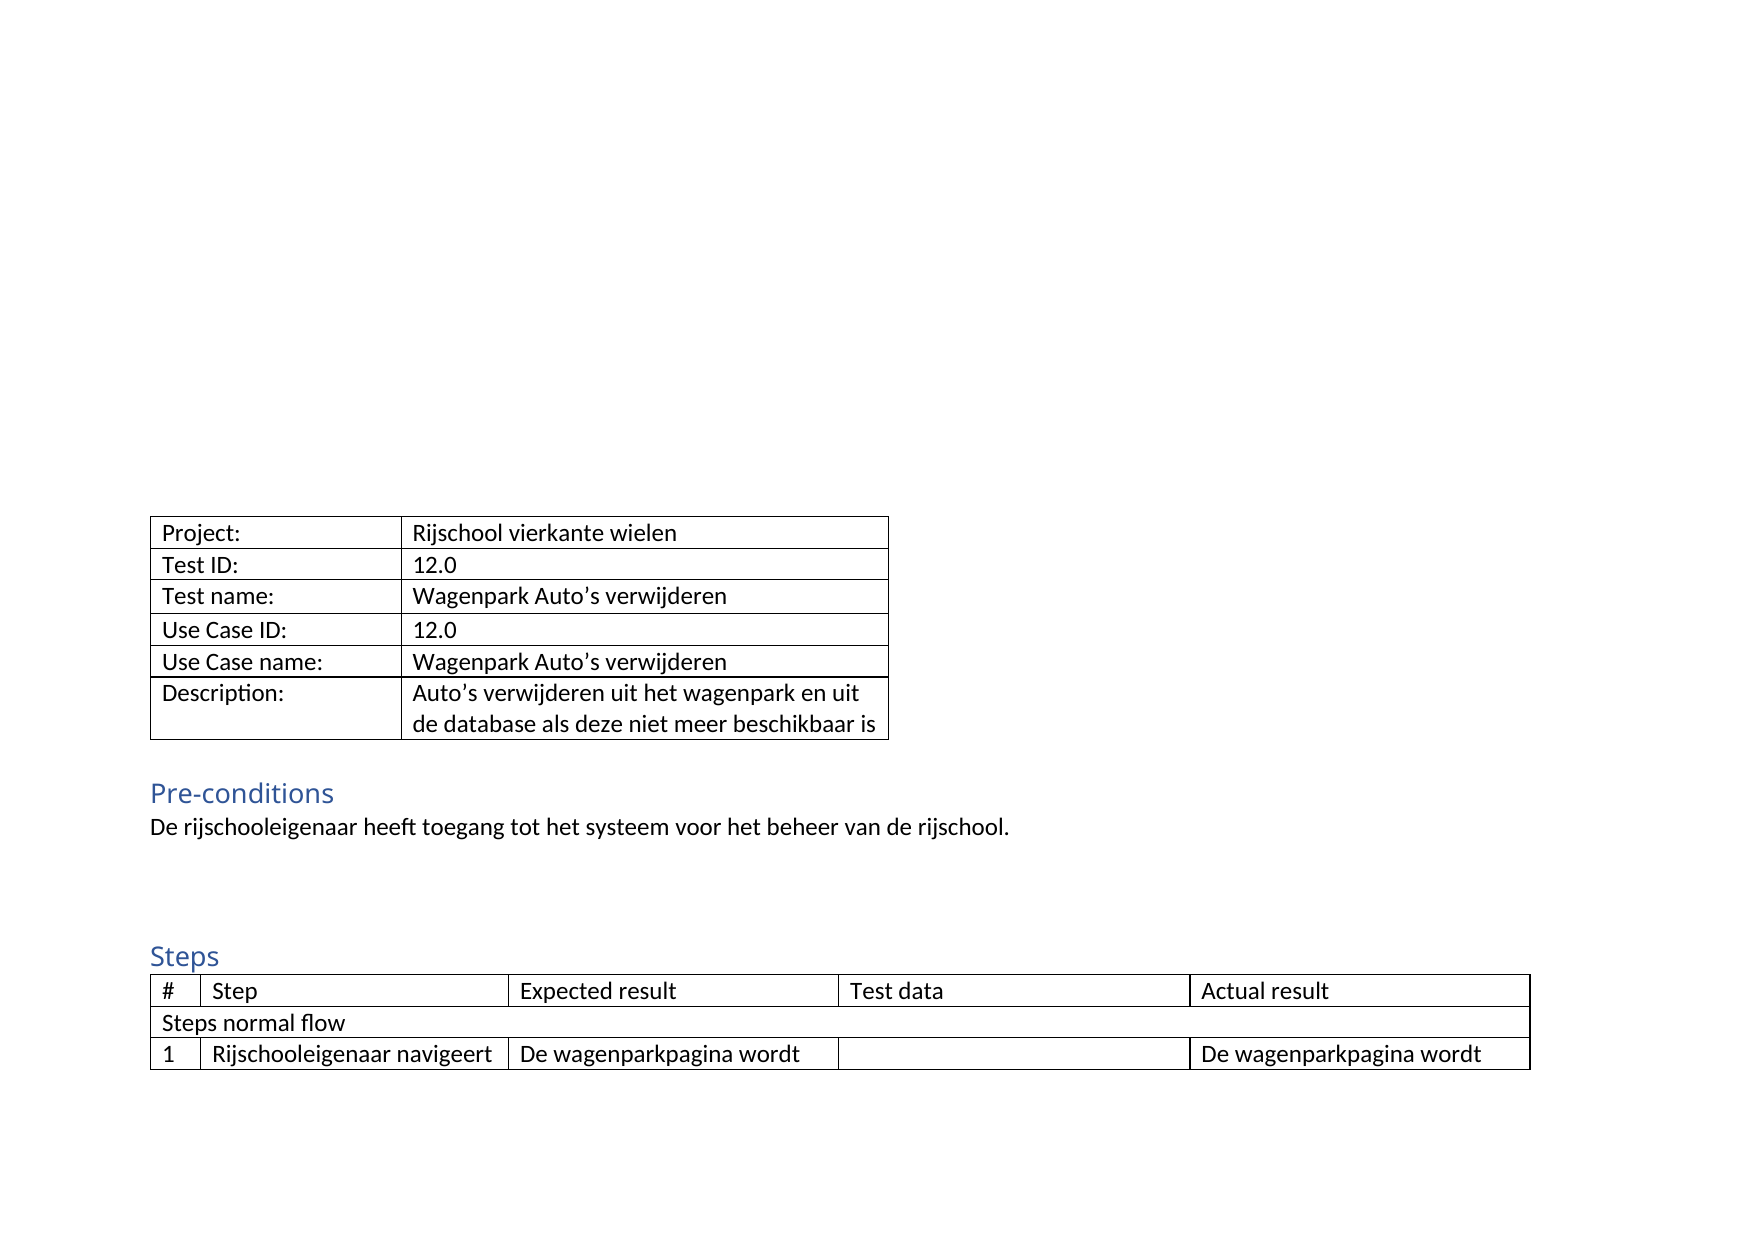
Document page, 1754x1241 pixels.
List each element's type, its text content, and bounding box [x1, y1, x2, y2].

table_cell [839, 1038, 1189, 1069]
subtitle Steps [150, 937, 1604, 974]
table_cell Test name: [151, 580, 401, 613]
table_header Step [201, 975, 508, 1006]
table_header Rijschool vierkante wielen [402, 517, 888, 548]
subtitle Pre-conditions [150, 774, 1604, 811]
table_cell Wagenpark Auto’s verwijderen [402, 580, 888, 613]
table_cell Use Case name: [151, 646, 401, 676]
table_cell Wagenpark Auto’s verwijderen [402, 646, 888, 676]
table_cell Auto’s verwijderen uit het wagenpark en uit de database als deze niet meer beschikbaar is [402, 678, 888, 738]
table_cell 12.0 [402, 549, 888, 579]
table_header Actual result [1191, 975, 1529, 1006]
table_header Test data [839, 975, 1189, 1006]
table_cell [201, 1038, 508, 1069]
table_cell Steps normal flow [151, 1007, 1529, 1037]
table_cell Test ID: [151, 549, 401, 579]
table_cell 12.0 [402, 614, 888, 645]
table_cell Use Case ID: [151, 614, 401, 645]
table_header Expected result [509, 975, 838, 1006]
table_cell 1 [151, 1038, 200, 1069]
table_header # [151, 975, 200, 1006]
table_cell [1191, 1038, 1529, 1069]
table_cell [509, 1038, 838, 1069]
table_cell Description: [151, 678, 401, 738]
text De rijschooleigenaar heeft toegang tot het systeem voor het beheer van de rijschool. [150, 811, 1604, 842]
table_header Project: [151, 517, 401, 548]
